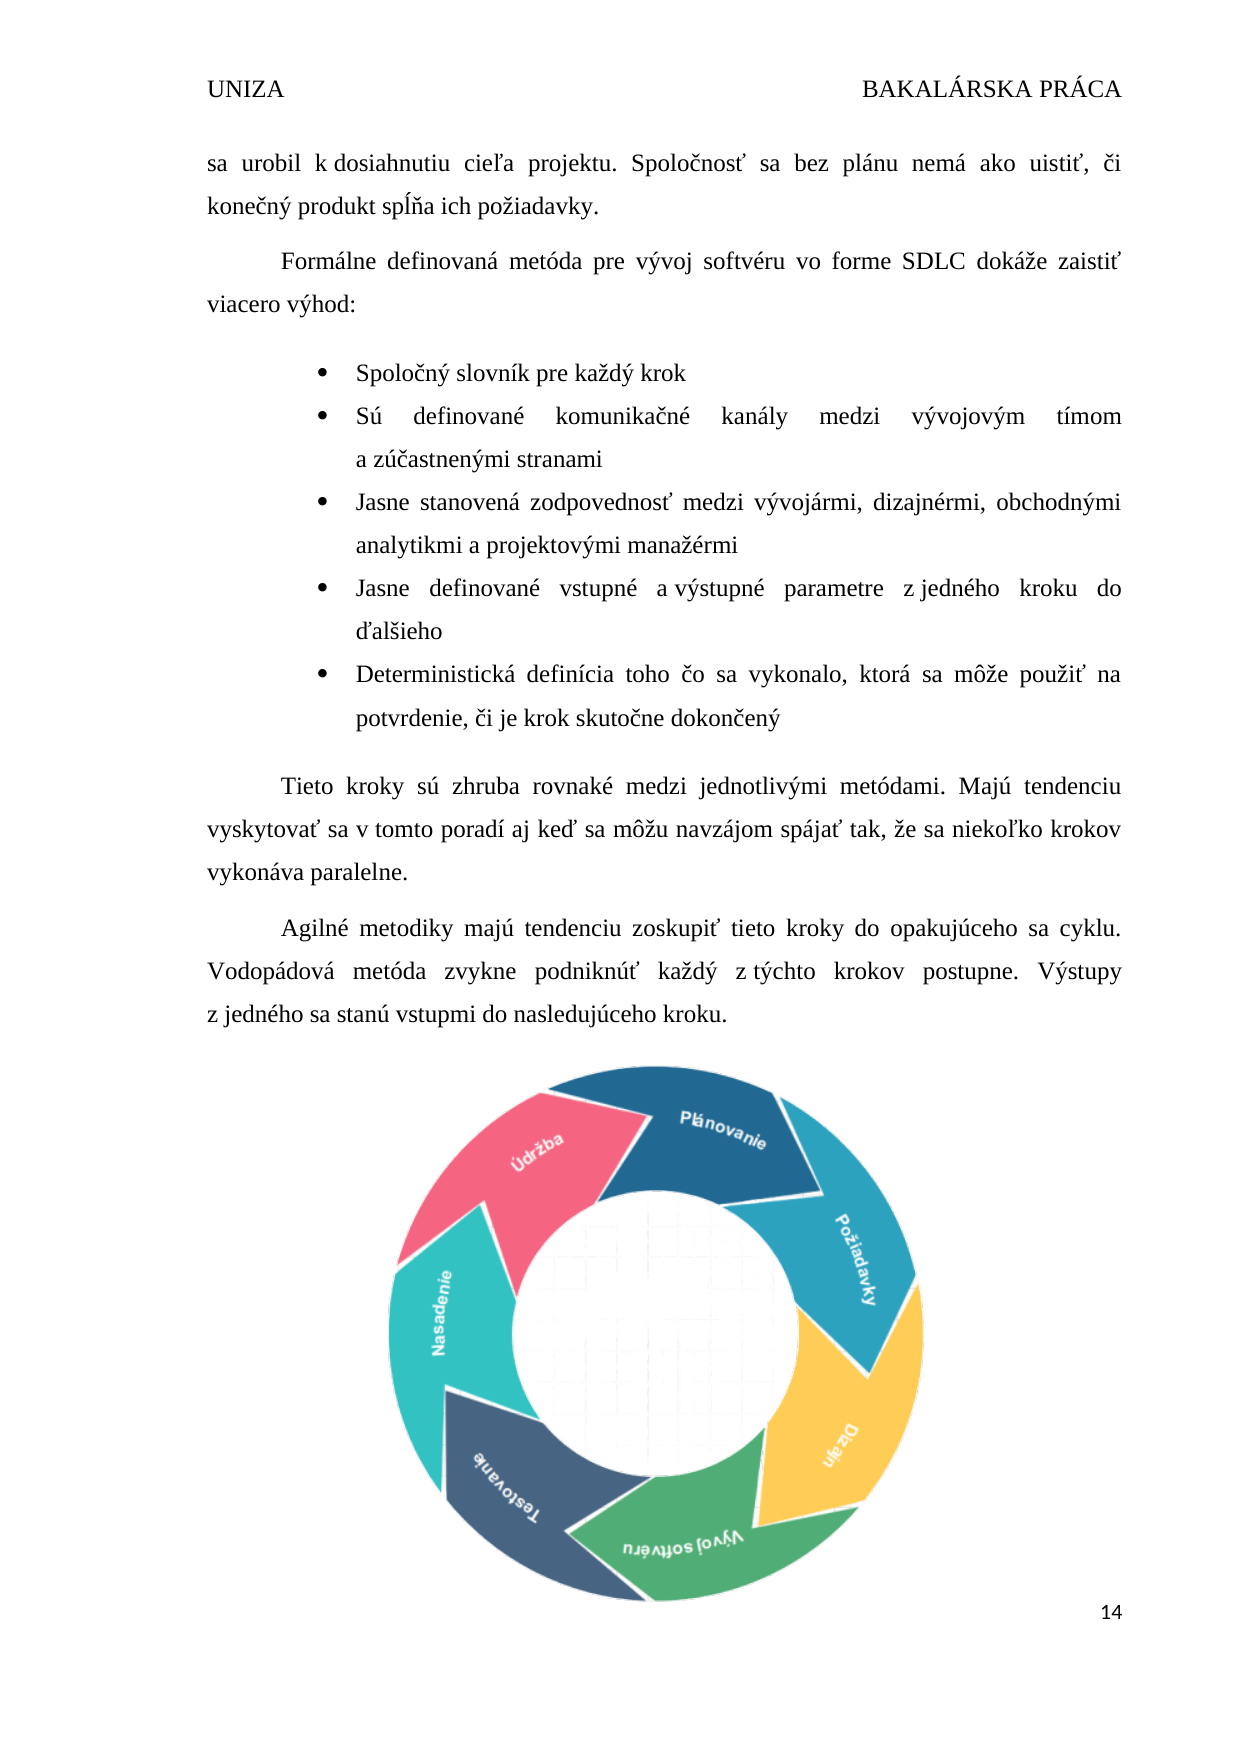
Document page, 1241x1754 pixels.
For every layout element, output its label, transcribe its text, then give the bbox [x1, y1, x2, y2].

picture [335, 1039, 994, 1632]
list Spoločný slovník pre každý krok [318, 358, 1122, 386]
list Sú definované komunikačné kanály medzi vývojovým tímom a zúčastnenými stranami [318, 401, 1122, 473]
text Tieto kroky sú zhruba rovnaké medzi jednotlivými metódami. Majú tendenciu vyskytovať sa v tomto poradí aj keď sa môžu navzájom spájať tak, že sa niekoľko krokov vykonáva paralelne. [207, 771, 1122, 886]
list Jasne stanovená zodpovednosť medzi vývojármi, dizajnérmi, obchodnými analytikmi a projektovými manažérmi [318, 487, 1122, 559]
list Jasne definované vstupné a výstupné parametre z jedného kroku do ďalšieho [318, 573, 1122, 645]
text Agilné metodiky majú tendenciu zoskupiť tieto kroky do opakujúceho sa cyklu. Vodopádová metóda zvykne podniknúť každý z týchto krokov postupne. Výstupy z jedného sa stanú vstupmi do nasledujúceho kroku. [207, 913, 1122, 1028]
list Deterministická definícia toho čo sa vykonalo, ktorá sa môže použiť na potvrdenie, či je krok skutočne dokončený [318, 659, 1122, 731]
text Formálne definovaná metóda pre vývoj softvéru vo forme SDLC dokáže zaistiť viacero výhod: [207, 246, 1122, 318]
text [207, 148, 1122, 219]
